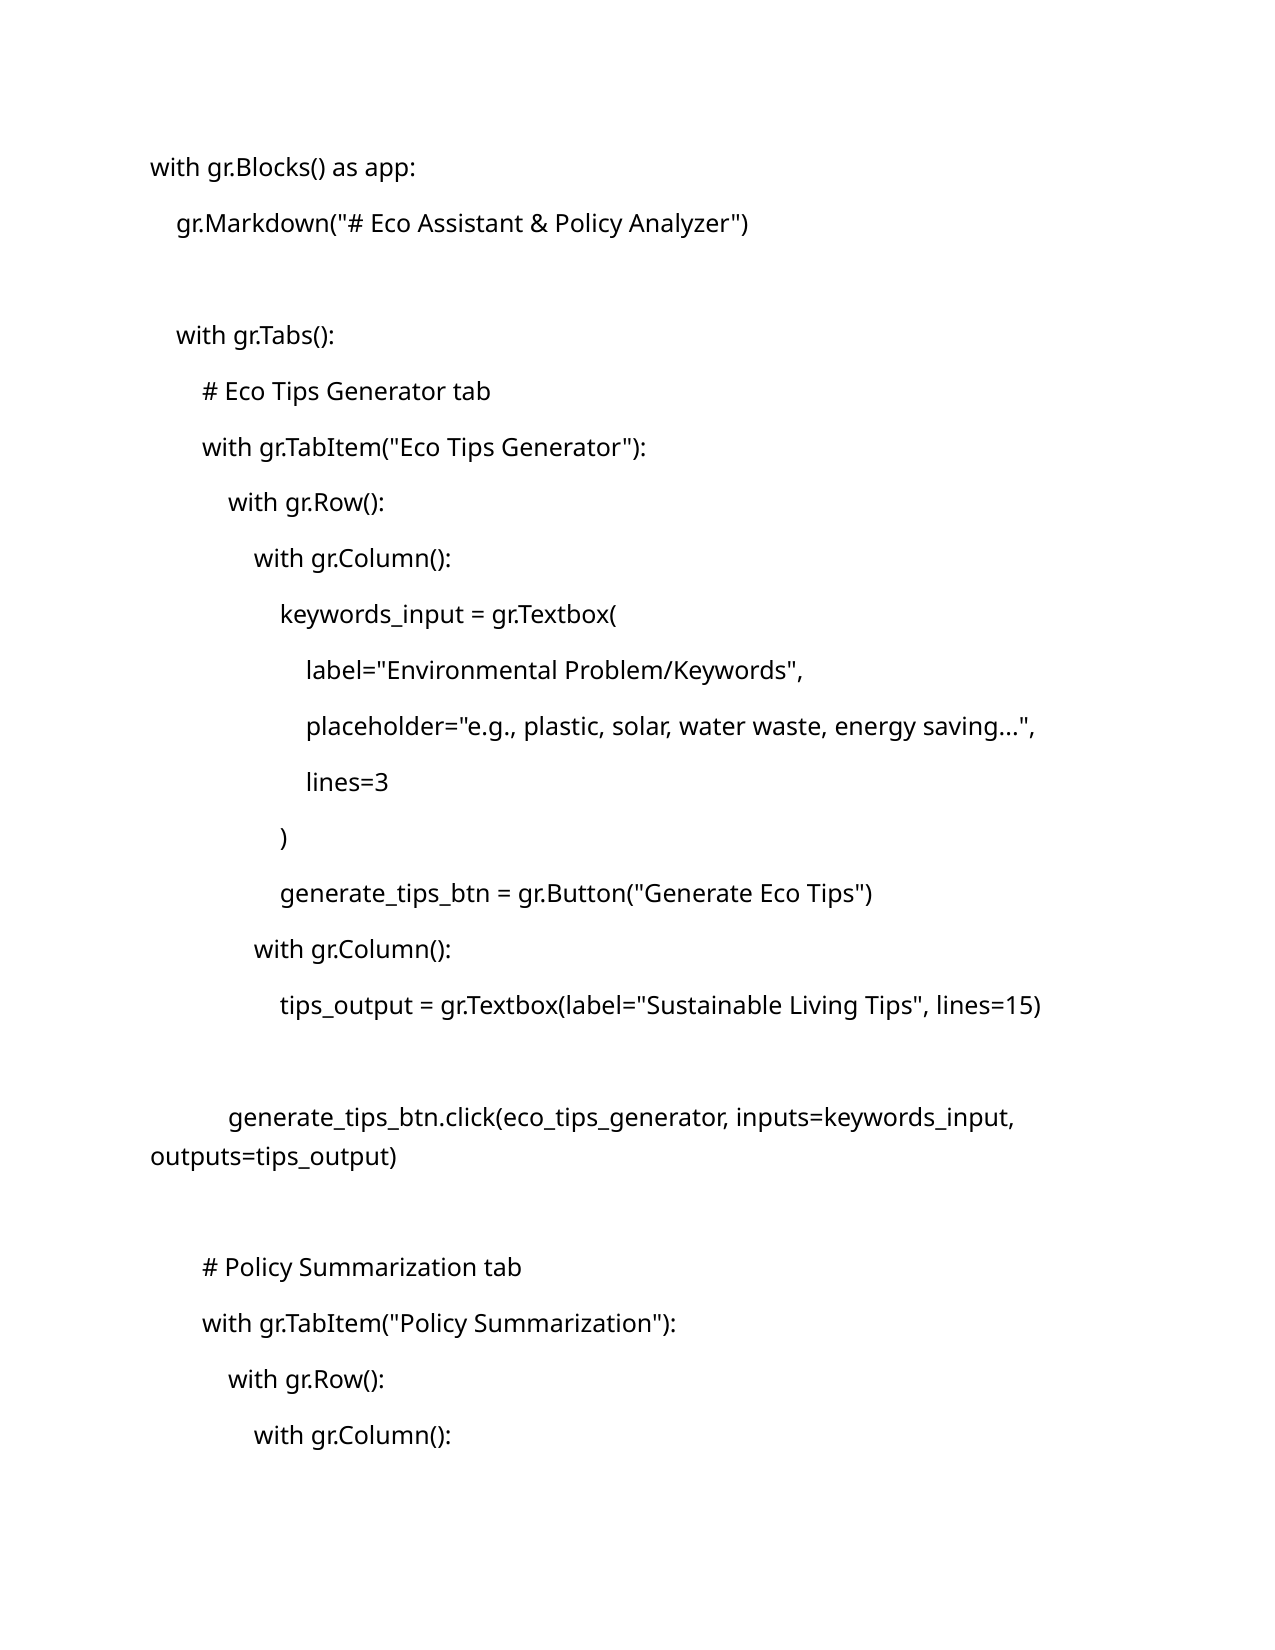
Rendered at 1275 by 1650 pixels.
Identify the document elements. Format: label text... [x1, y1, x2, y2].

text with gr.TabItem("Policy Summarization"): [150, 1306, 1125, 1340]
text with gr.Column(): [150, 1417, 1125, 1452]
text tips_output = gr.Textbox(label="Sustainable Living Tips", lines=15) [150, 987, 1125, 1022]
text keywords_input = gr.Textbox( [150, 597, 1125, 631]
text generate_tips_btn.click(eco_tips_generator, inputs=keywords_input, outputs=tips_output) [150, 1099, 1125, 1172]
text with gr.Row(): [150, 485, 1125, 519]
text # Policy Summarization tab [150, 1250, 1125, 1284]
text with gr.Blocks() as app: [150, 150, 1125, 184]
text generate_tips_btn = gr.Button("Generate Eco Tips") [150, 876, 1125, 910]
text gr.Markdown("# Eco Assistant & Policy Analyzer") [150, 206, 1125, 240]
text with gr.Tabs(): [150, 317, 1125, 352]
text with gr.TabItem("Eco Tips Generator"): [150, 429, 1125, 463]
text placeholder="e.g., plastic, solar, water waste, energy saving...", [150, 708, 1125, 742]
text with gr.Row(): [150, 1362, 1125, 1396]
text # Eco Tips Generator tab [150, 373, 1125, 407]
text ) [150, 820, 1125, 854]
text lines=3 [150, 764, 1125, 798]
text with gr.Column(): [150, 541, 1125, 575]
text label="Environmental Problem/Keywords", [150, 652, 1125, 687]
text with gr.Column(): [150, 932, 1125, 966]
